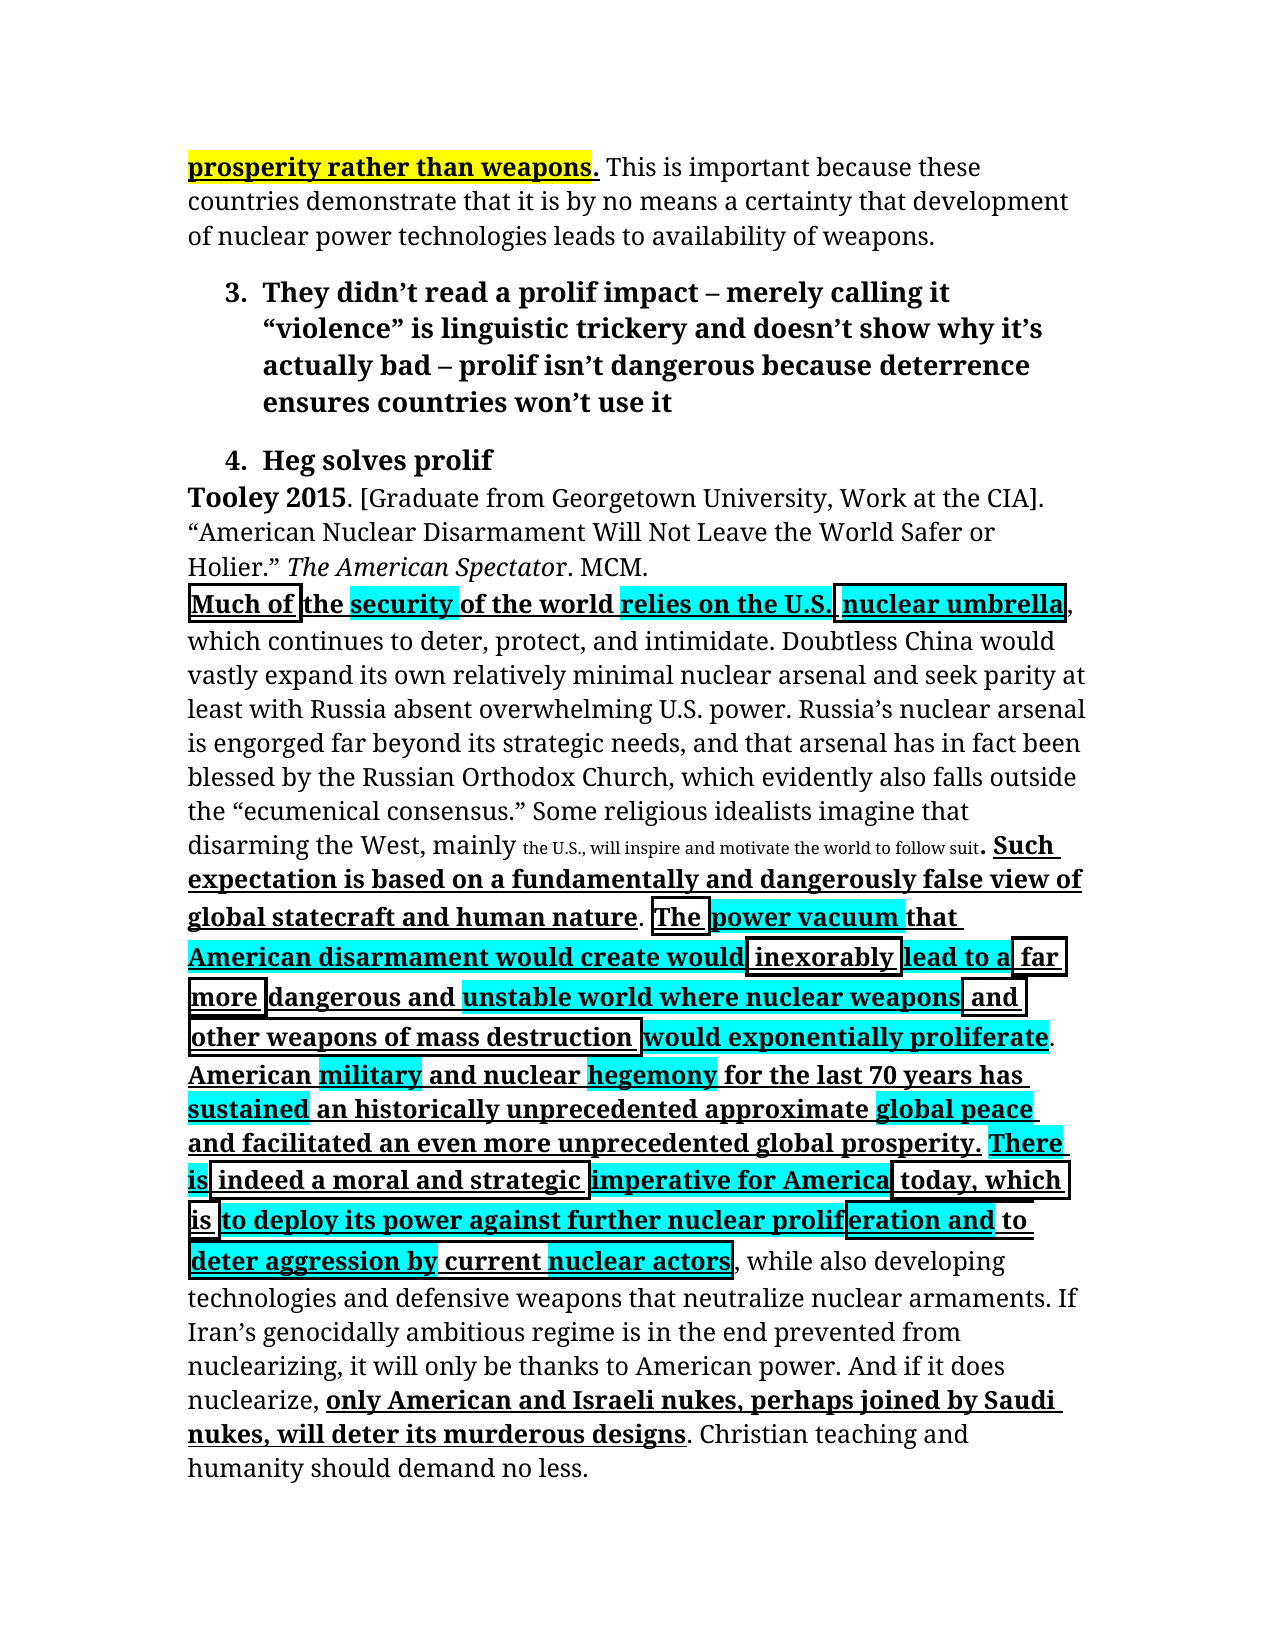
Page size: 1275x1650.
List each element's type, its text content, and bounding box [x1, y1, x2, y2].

text Much of the security of the world relies on the U.S. nuclear umbrella, which continues to deter, protect, and intimidate. Doubtless China would vastly expand its own relatively minimal nuclear arsenal and seek parity at least with Russia absent overwhelming U.S. power. Russia’s nuclear arsenal is engorged far beyond its strategic needs, and that arsenal has in fact been blessed by the Russian Orthodox Church, which evidently also falls outside the “ecumenical consensus.” Some religious idealists imagine that disarming the West, mainly the U.S., will inspire and motivate the world to follow suit. Such expectation is based on a fundamentally and dangerously false view of global statecraft and human nature. The power vacuum that American disarmament would create would inexorably lead to a far more dangerous and unstable world where nuclear weapons and other weapons of mass destruction would exponentially proliferate. American military and nuclear hegemony for the last 70 years has sustained an historically unprecedented approximate global peace and facilitated an even more unprecedented global prosperity. There is indeed a moral and strategic imperative for America today, which is to deploy its power against further nuclear proliferation and to deter aggression by current nuclear actors, while also developing technologies and defensive weapons that neutralize nuclear armaments. If Iran’s genocidally ambitious regime is in the end prevented from nuclearizing, it will only be thanks to American power. And if it does nuclearize, only American and Israeli nukes, perhaps joined by Saudi nukes, will deter its murderous designs. Christian teaching and humanity should demand no less. [187, 583, 1087, 1485]
text Tooley 2015. [Graduate from Georgetown University, Work at the CIA]. “American Nuclear Disarmament Will Not Leave the World Safer or Holier.” The American Spectator. MCM. [187, 478, 1087, 583]
subtitle Heg solves prolif [225, 441, 1087, 478]
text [187, 150, 1087, 252]
subtitle They didn’t read a prolif impact – merely calling it “violence” is linguistic trickery and doesn’t show why it’s actually bad – prolif isn’t dangerous because deterrence ensures countries won’t use it [225, 273, 1087, 421]
